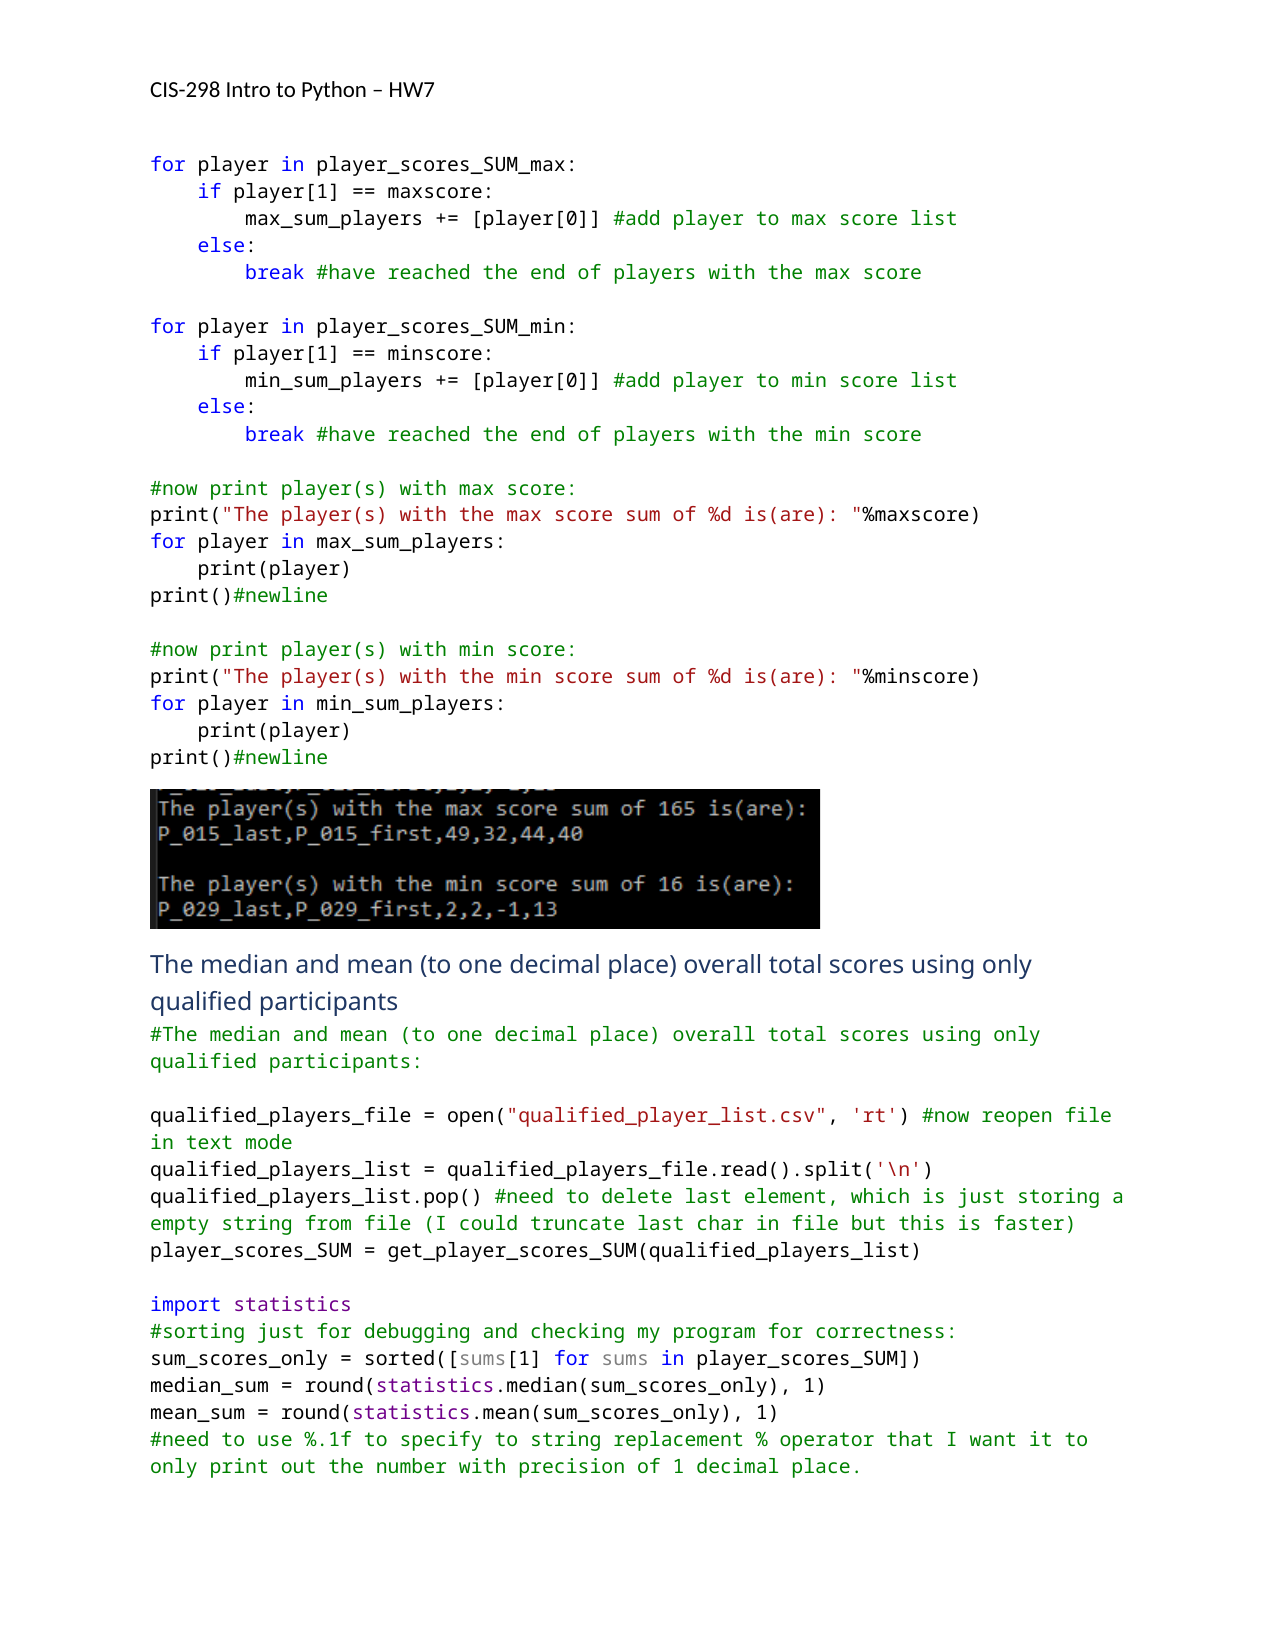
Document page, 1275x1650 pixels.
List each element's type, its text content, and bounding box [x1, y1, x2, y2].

text print()#newline [150, 582, 1125, 609]
text print()#newline [150, 743, 1125, 771]
text else: [150, 393, 1125, 420]
text for player in max_sum_players: [150, 528, 1125, 555]
text print("The player(s) with the max score sum of %d is(are): "%maxscore) [150, 501, 1125, 528]
text for player in player_scores_SUM_min: [150, 312, 1125, 339]
text print(player) [150, 717, 1125, 743]
text #now print player(s) with min score: [150, 636, 1125, 663]
text sum_scores_only = sorted([sums[1] for sums in player_scores_SUM]) [150, 1344, 1125, 1371]
text mean_sum = round(statistics.mean(sum_scores_only), 1) [150, 1398, 1125, 1425]
text for player in min_sum_players: [150, 689, 1125, 717]
text median_sum = round(statistics.median(sum_scores_only), 1) [150, 1371, 1125, 1398]
text #now print player(s) with max score: [150, 474, 1125, 501]
text import statistics [150, 1291, 1125, 1317]
text player_scores_SUM = get_player_scores_SUM(qualified_players_list) [150, 1237, 1125, 1263]
text if player[1] == maxscore: [150, 177, 1125, 204]
text qualified_players_file = open("qualified_player_list.csv", 'rt') #now reopen file in text mode [150, 1102, 1125, 1156]
text break #have reached the end of players with the max score [150, 258, 1125, 285]
text #need to use %.1f to specify to string replacement % operator that I want it to only print out the number with precision of 1 decimal place. [150, 1425, 1125, 1479]
text qualified_players_list = qualified_players_file.read().split('\n') [150, 1156, 1125, 1183]
text qualified_players_list.pop() #need to delete last element, which is just storing a empty string from file (I could truncate last char in file but this is faster) [150, 1183, 1125, 1237]
text min_sum_players += [player[0]] #add player to min score list [150, 366, 1125, 393]
text break #have reached the end of players with the min score [150, 420, 1125, 447]
text print(player) [150, 555, 1125, 582]
text #sorting just for debugging and checking my program for correctness: [150, 1317, 1125, 1344]
text for player in player_scores_SUM_max: [150, 150, 1125, 177]
text else: [150, 231, 1125, 258]
subtitle The median and mean (to one decimal place) overall total scores using only qualified participants [150, 947, 1125, 1018]
picture [150, 789, 821, 929]
text if player[1] == minscore: [150, 339, 1125, 366]
text print("The player(s) with the min score sum of %d is(are): "%minscore) [150, 663, 1125, 689]
text max_sum_players += [player[0]] #add player to max score list [150, 204, 1125, 231]
text #The median and mean (to one decimal place) overall total scores using only qualified participants: [150, 1021, 1125, 1075]
